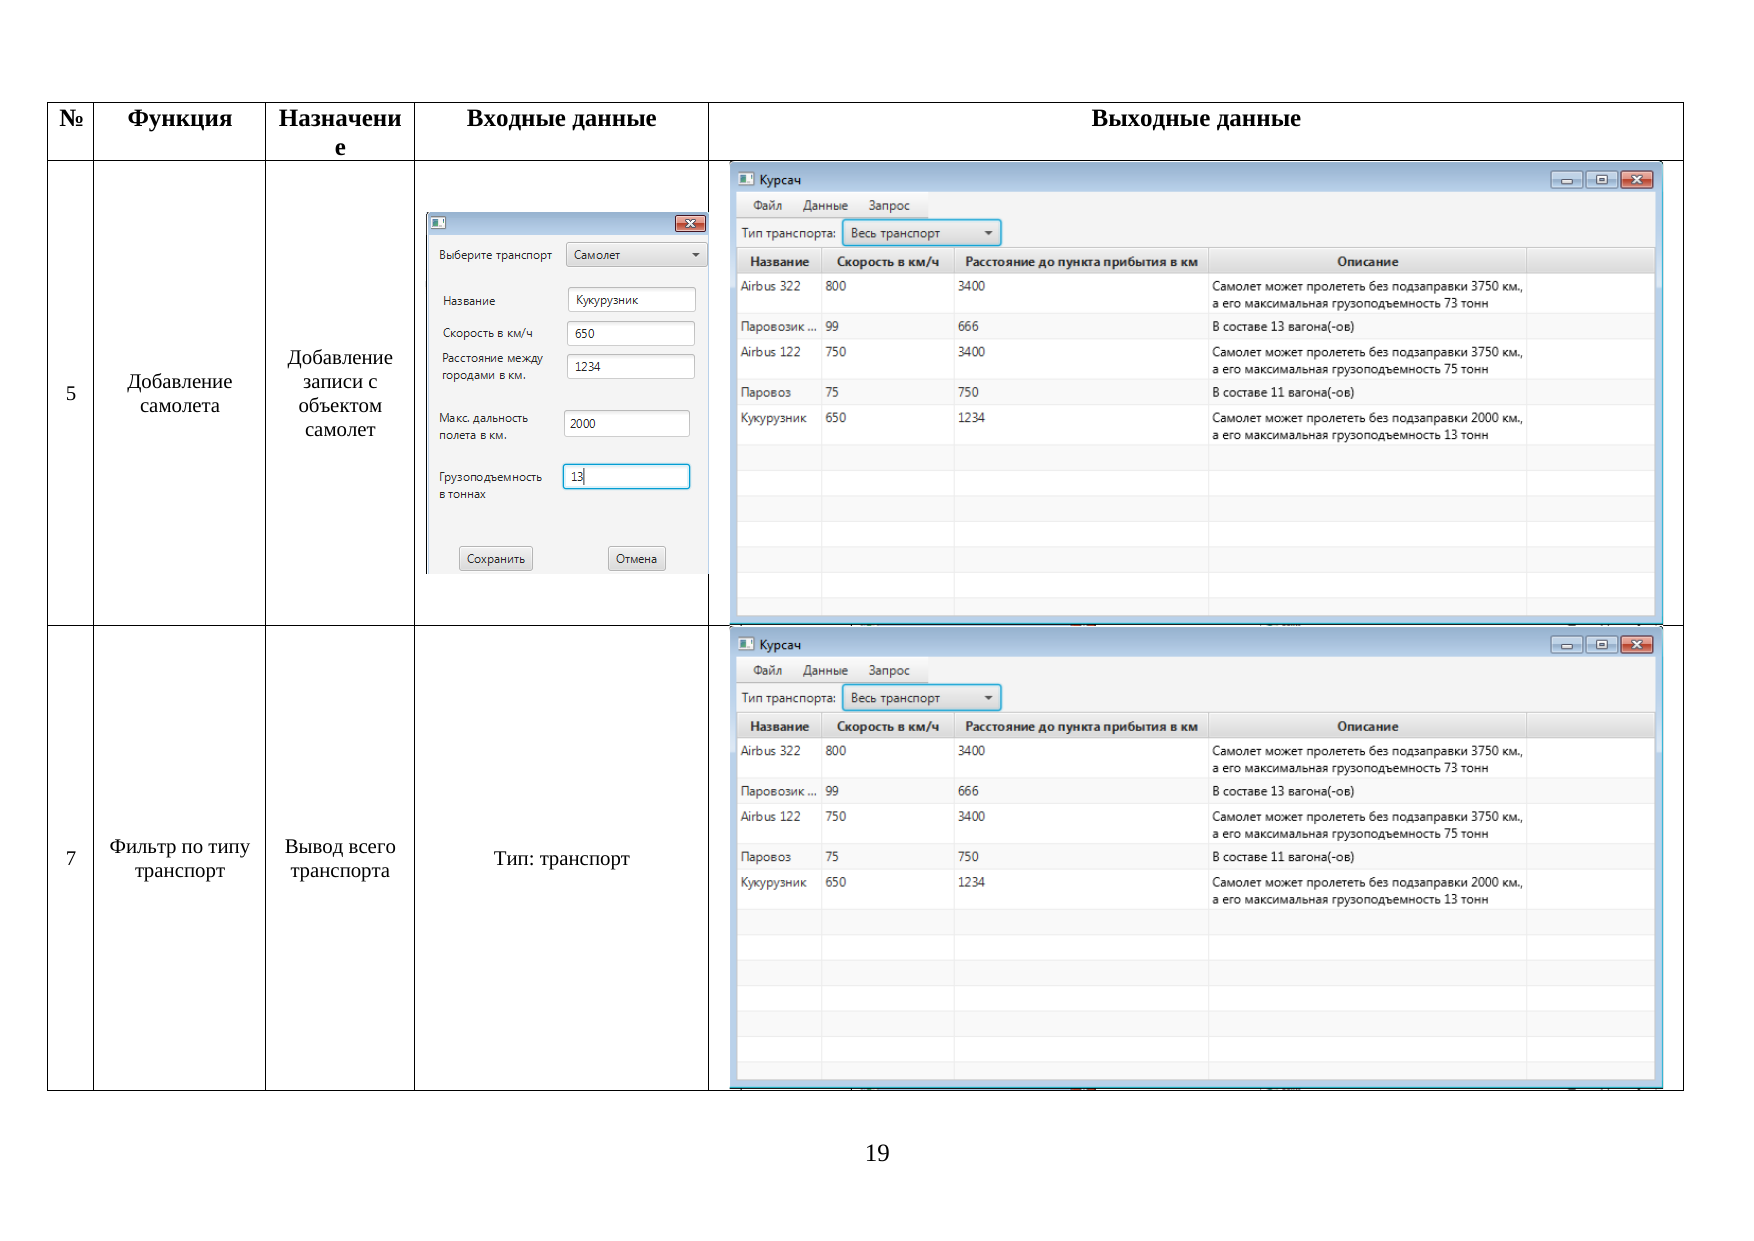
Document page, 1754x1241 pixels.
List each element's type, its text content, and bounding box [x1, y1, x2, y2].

table_header Выходные данные [709, 103, 1683, 160]
table_cell Вывод всего транспорта [266, 626, 414, 1090]
table_cell Тип: транспорт [415, 626, 708, 1090]
table_header Назначение [266, 103, 414, 160]
table_cell [415, 161, 708, 625]
table_cell 7 [48, 626, 93, 1090]
table_cell 5 [48, 161, 93, 625]
table_cell Добавление записи с объектом самолет [266, 161, 414, 625]
table_cell [709, 161, 729, 625]
table_cell [709, 626, 729, 1090]
table_cell [1664, 626, 1683, 1090]
table_header № [48, 103, 93, 160]
table_cell Добавление самолета [94, 161, 265, 625]
table_header Входные данные [415, 103, 708, 160]
table_cell [1664, 161, 1683, 625]
table_cell Фильтр по типу транспорт [94, 626, 265, 1090]
picture [425, 212, 709, 574]
table_header Функция [94, 103, 265, 160]
picture [729, 161, 1664, 1090]
